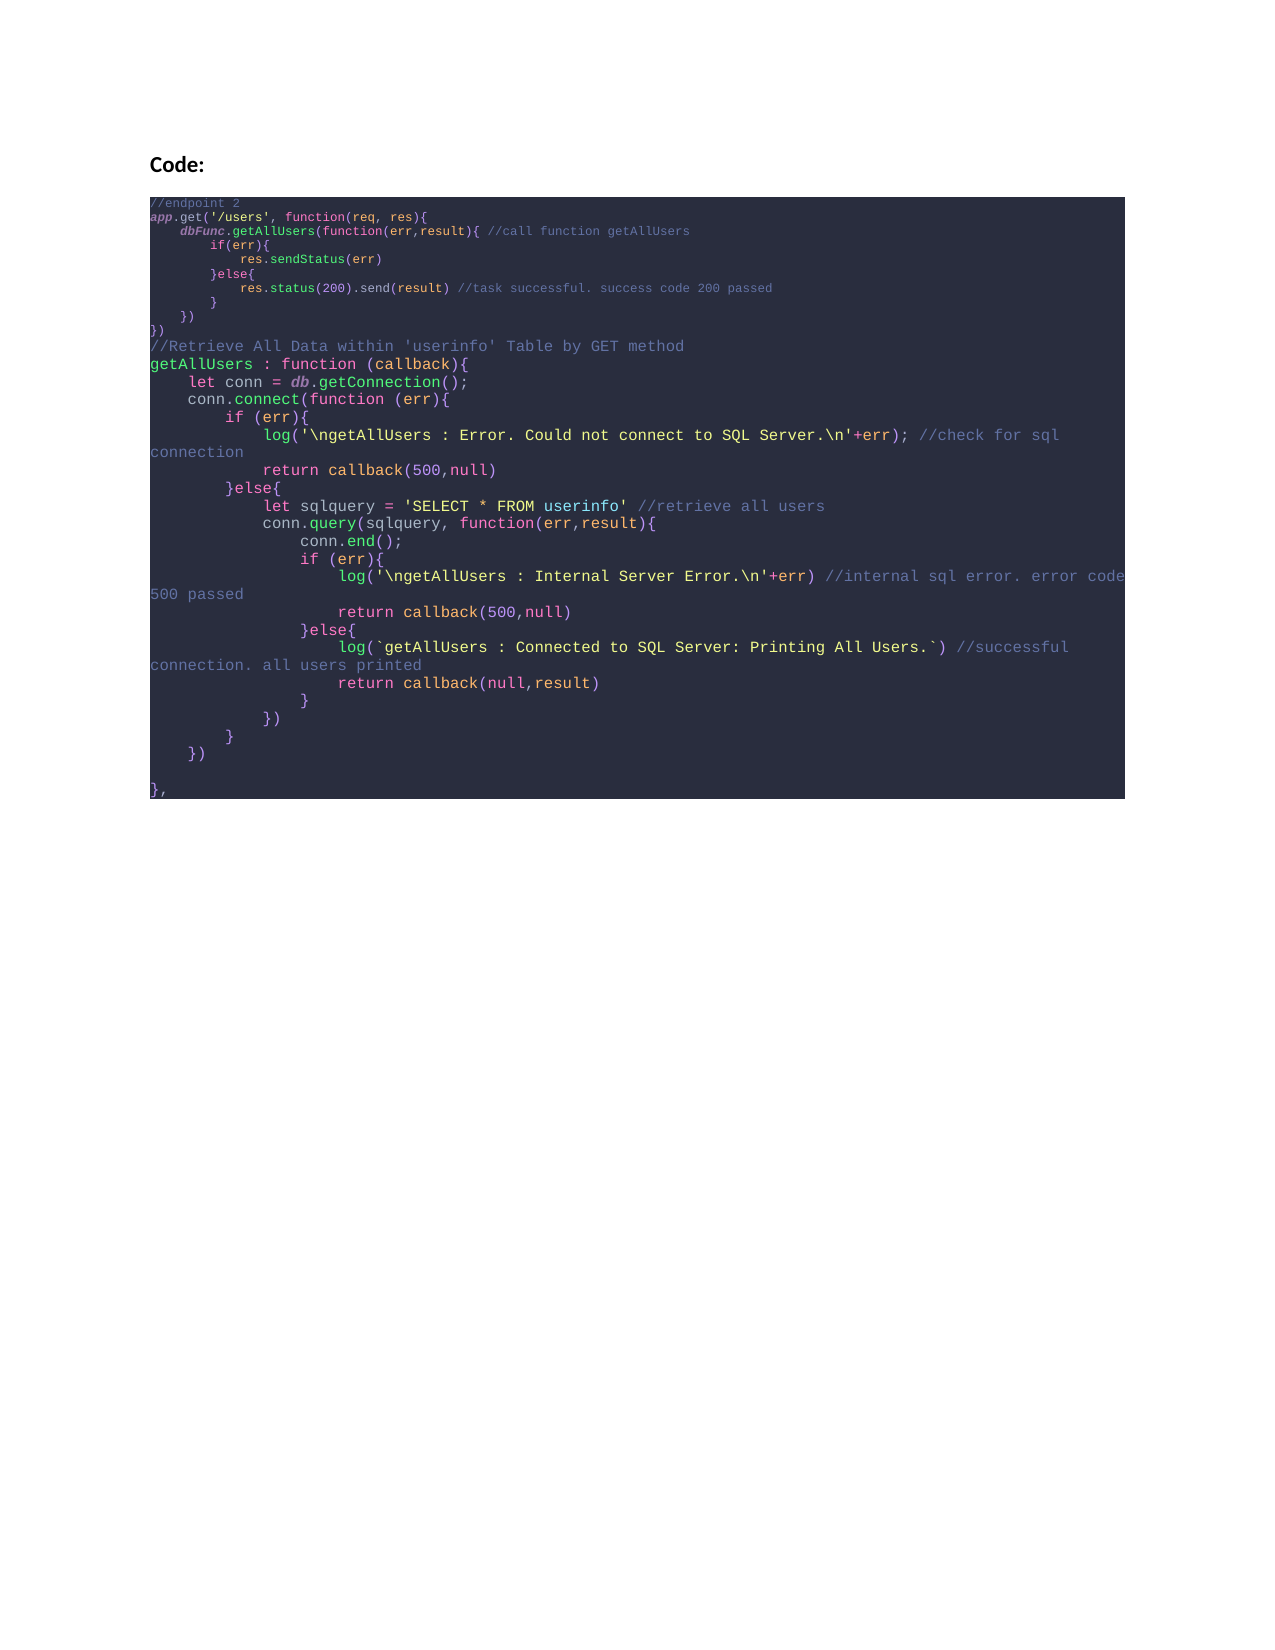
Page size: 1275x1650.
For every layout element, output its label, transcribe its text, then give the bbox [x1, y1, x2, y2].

text //endpoint 2 app.get('/users', function(req, res){ dbFunc.getAllUsers(function(err,result){ //call function getAllUsers if(err){ res.sendStatus(err) }else{ res.status(200).send(result) //task successful. success code 200 passed } }) }) [150, 197, 1125, 338]
text Code: [150, 150, 1125, 178]
text //Retrieve All Data within 'userinfo' Table by GET method getAllUsers : function (callback){ let conn = db.getConnection(); conn.connect(function (err){ if (err){ log('\ngetAllUsers : Error. Could not connect to SQL Server.\n'+err); //check for sql connection return callback(500,null) }else{ let sqlquery = 'SELECT * FROM userinfo' //retrieve all users conn.query(sqlquery, function(err,result){ conn.end(); if (err){ log('\ngetAllUsers : Internal Server Error.\n'+err) //internal sql error. error code 500 passed return callback(500,null) }else{ log(`getAllUsers : Connected to SQL Server: Printing All Users.`) //successful connection. all users printed return callback(null,result) } }) } }) }, [150, 338, 1125, 799]
